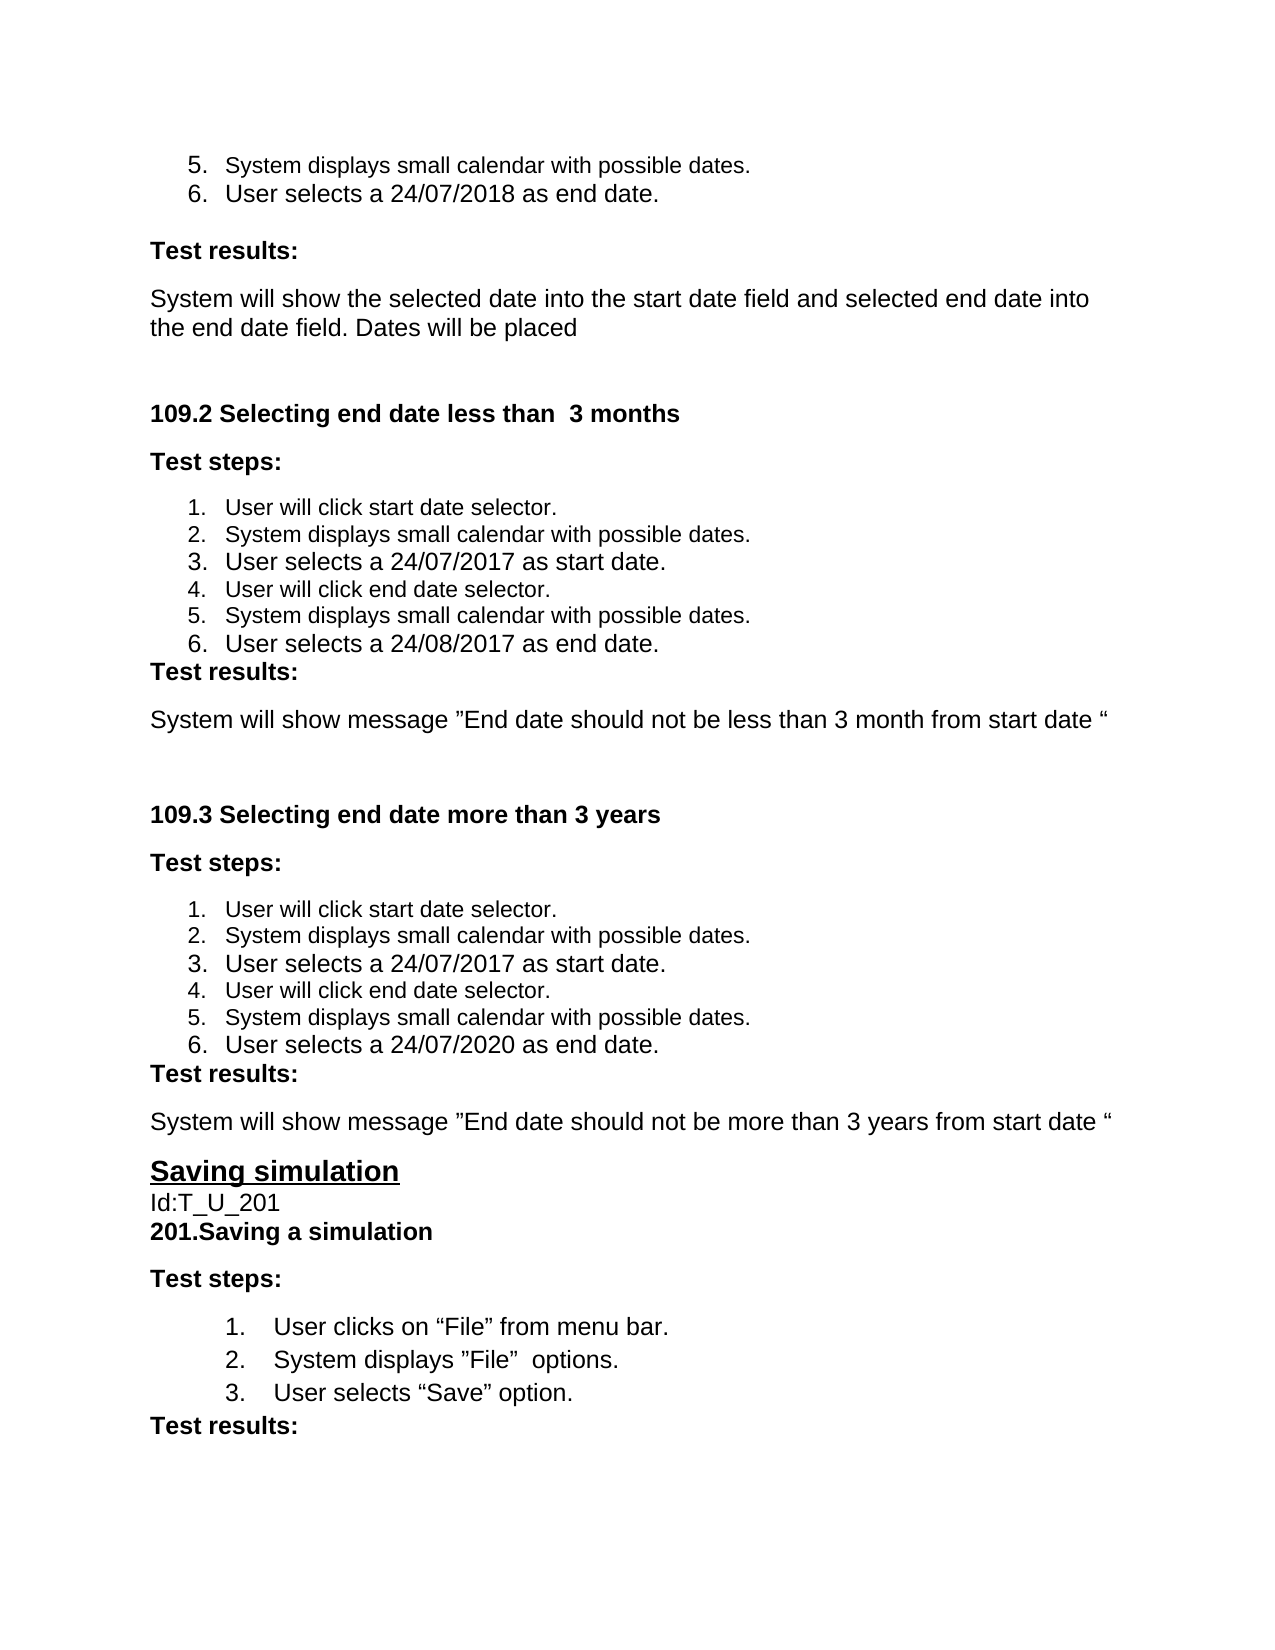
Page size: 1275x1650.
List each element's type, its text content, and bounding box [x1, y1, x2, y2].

text 1. User clicks on “File” from menu bar. [225, 1312, 1125, 1341]
text Test results: [150, 1059, 1125, 1087]
text Test results: [150, 657, 1125, 686]
list System displays small calendar with possible dates. [187, 150, 1125, 179]
text Test steps: [150, 1264, 1125, 1293]
list User selects a 24/08/2017 as end date. [187, 628, 1125, 657]
text 109.2 Selecting end date less than 3 months [150, 399, 1125, 428]
list User selects a 24/07/2017 as start date. [187, 948, 1125, 977]
text 109.3 Selecting end date more than 3 years [150, 800, 1125, 829]
list User will click end date selector. [187, 576, 1125, 602]
text System will show message ”End date should not be more than 3 years from start date “ [150, 1106, 1125, 1135]
text Test steps: [150, 848, 1125, 877]
text 201.Saving a simulation [150, 1216, 1125, 1245]
text 2. System displays ”File” options. [225, 1345, 1125, 1374]
list System displays small calendar with possible dates. [187, 1004, 1125, 1030]
list User will click end date selector. [187, 977, 1125, 1004]
list System displays small calendar with possible dates. [187, 922, 1125, 948]
list User will click start date selector. [187, 896, 1125, 922]
list System displays small calendar with possible dates. [187, 521, 1125, 547]
list User will click start date selector. [187, 494, 1125, 521]
text 3. User selects “Save” option. [225, 1378, 1125, 1407]
list User selects a 24/07/2017 as start date. [187, 547, 1125, 576]
list User selects a 24/07/2018 as end date. [187, 179, 1125, 207]
text Id:T_U_201 [150, 1188, 1125, 1216]
list User selects a 24/07/2020 as end date. [187, 1030, 1125, 1059]
text Saving simulation [150, 1154, 1125, 1188]
text Test steps: [150, 447, 1125, 475]
text System will show the selected date into the start date field and selected end date into the end date field. Dates will be placed [150, 284, 1125, 341]
list System displays small calendar with possible dates. [187, 602, 1125, 628]
text Test results: [150, 1411, 1125, 1440]
text System will show message ”End date should not be less than 3 month from start date “ [150, 705, 1125, 734]
text Test results: [150, 236, 1125, 265]
